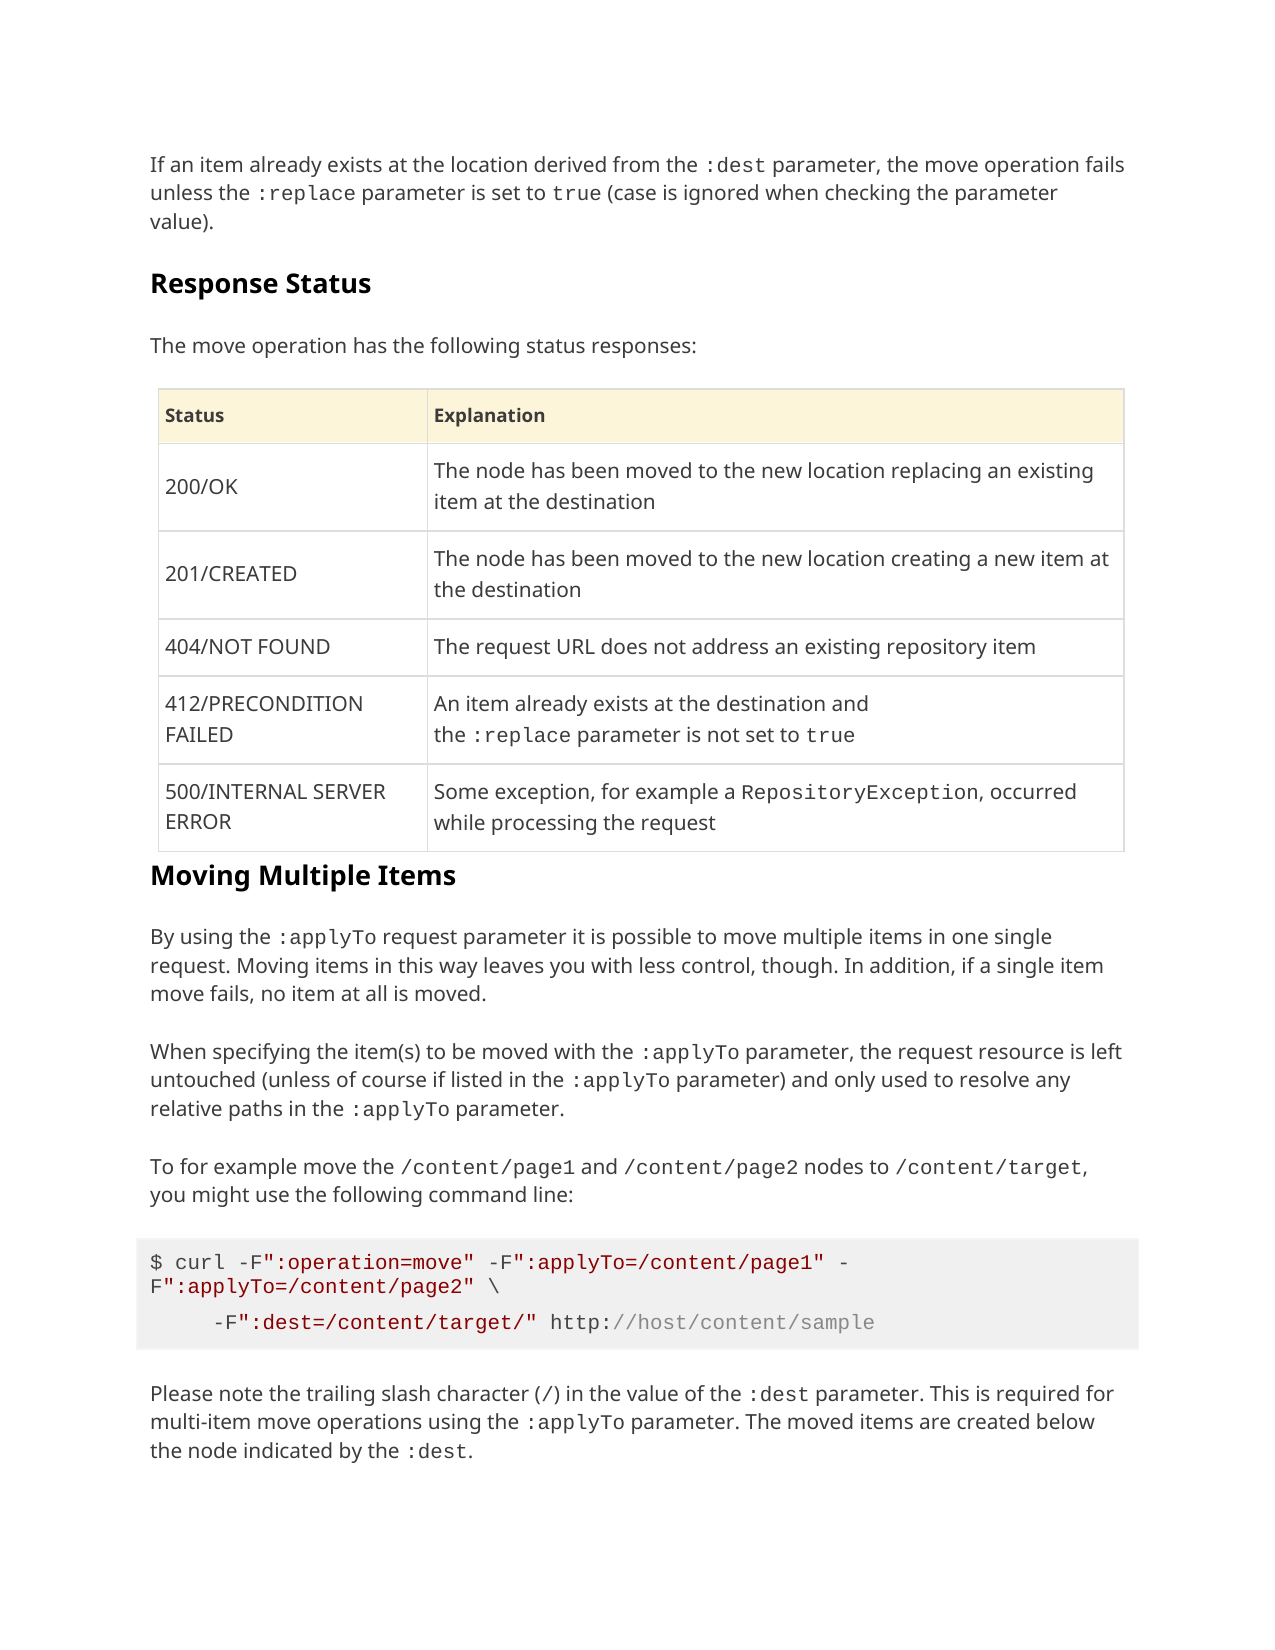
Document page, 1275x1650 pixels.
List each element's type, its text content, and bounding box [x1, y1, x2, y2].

table_header Status [159, 390, 427, 442]
table_cell The node has been moved to the new location creating a new item at the destination [428, 532, 1123, 618]
table_cell 500/INTERNAL SERVER ERROR [159, 765, 427, 851]
subtitle Response Status [150, 265, 1125, 302]
text Please note the trailing slash character (/) in the value of the :dest parameter. This is required for multi-item move operations using the :applyTo parameter. The moved items are created below the node indicated by the :dest. [150, 1379, 1125, 1464]
text By using the :applyTo request parameter it is possible to move multiple items in one single request. Moving items in this way leaves you with less control, though. In addition, if a single item move fails, no item at all is moved. [150, 922, 1125, 1008]
table_cell 412/PRECONDITION FAILED [159, 677, 427, 763]
text When specifying the item(s) to be moved with the :applyTo parameter, the request resource is left untouched (unless of course if listed in the :applyTo parameter) and only used to resolve any relative paths in the :applyTo parameter. [150, 1037, 1125, 1123]
table_header Explanation [428, 390, 1123, 442]
text If an item already exists at the location derived from the :dest parameter, the move operation fails unless the :replace parameter is set to true (case is ignored when checking the parameter value). [150, 150, 1125, 236]
table_cell 404/NOT FOUND [159, 620, 427, 675]
text -F":dest=/content/target/" http://host/content/sample [138, 1298, 1138, 1348]
text To for example move the /content/page1 and /content/page2 nodes to /content/target, you might use the following command line: [150, 1152, 1125, 1209]
table_cell The node has been moved to the new location replacing an existing item at the destination [428, 444, 1123, 530]
table_cell The request URL does not address an existing repository item [428, 620, 1123, 675]
table_cell 200/OK [159, 444, 427, 530]
table_cell An item already exists at the destination and the :replace parameter is not set to true [428, 677, 1123, 763]
text $ curl -F":operation=move" -F":applyTo=/content/page1" -F":applyTo=/content/page2" \ [138, 1240, 1138, 1298]
subtitle Moving Multiple Items [150, 856, 1125, 893]
text The move operation has the following status responses: [150, 331, 1125, 359]
table_cell 201/CREATED [159, 532, 427, 618]
table_cell Some exception, for example a RepositoryException, occurred while processing the request [428, 765, 1123, 851]
